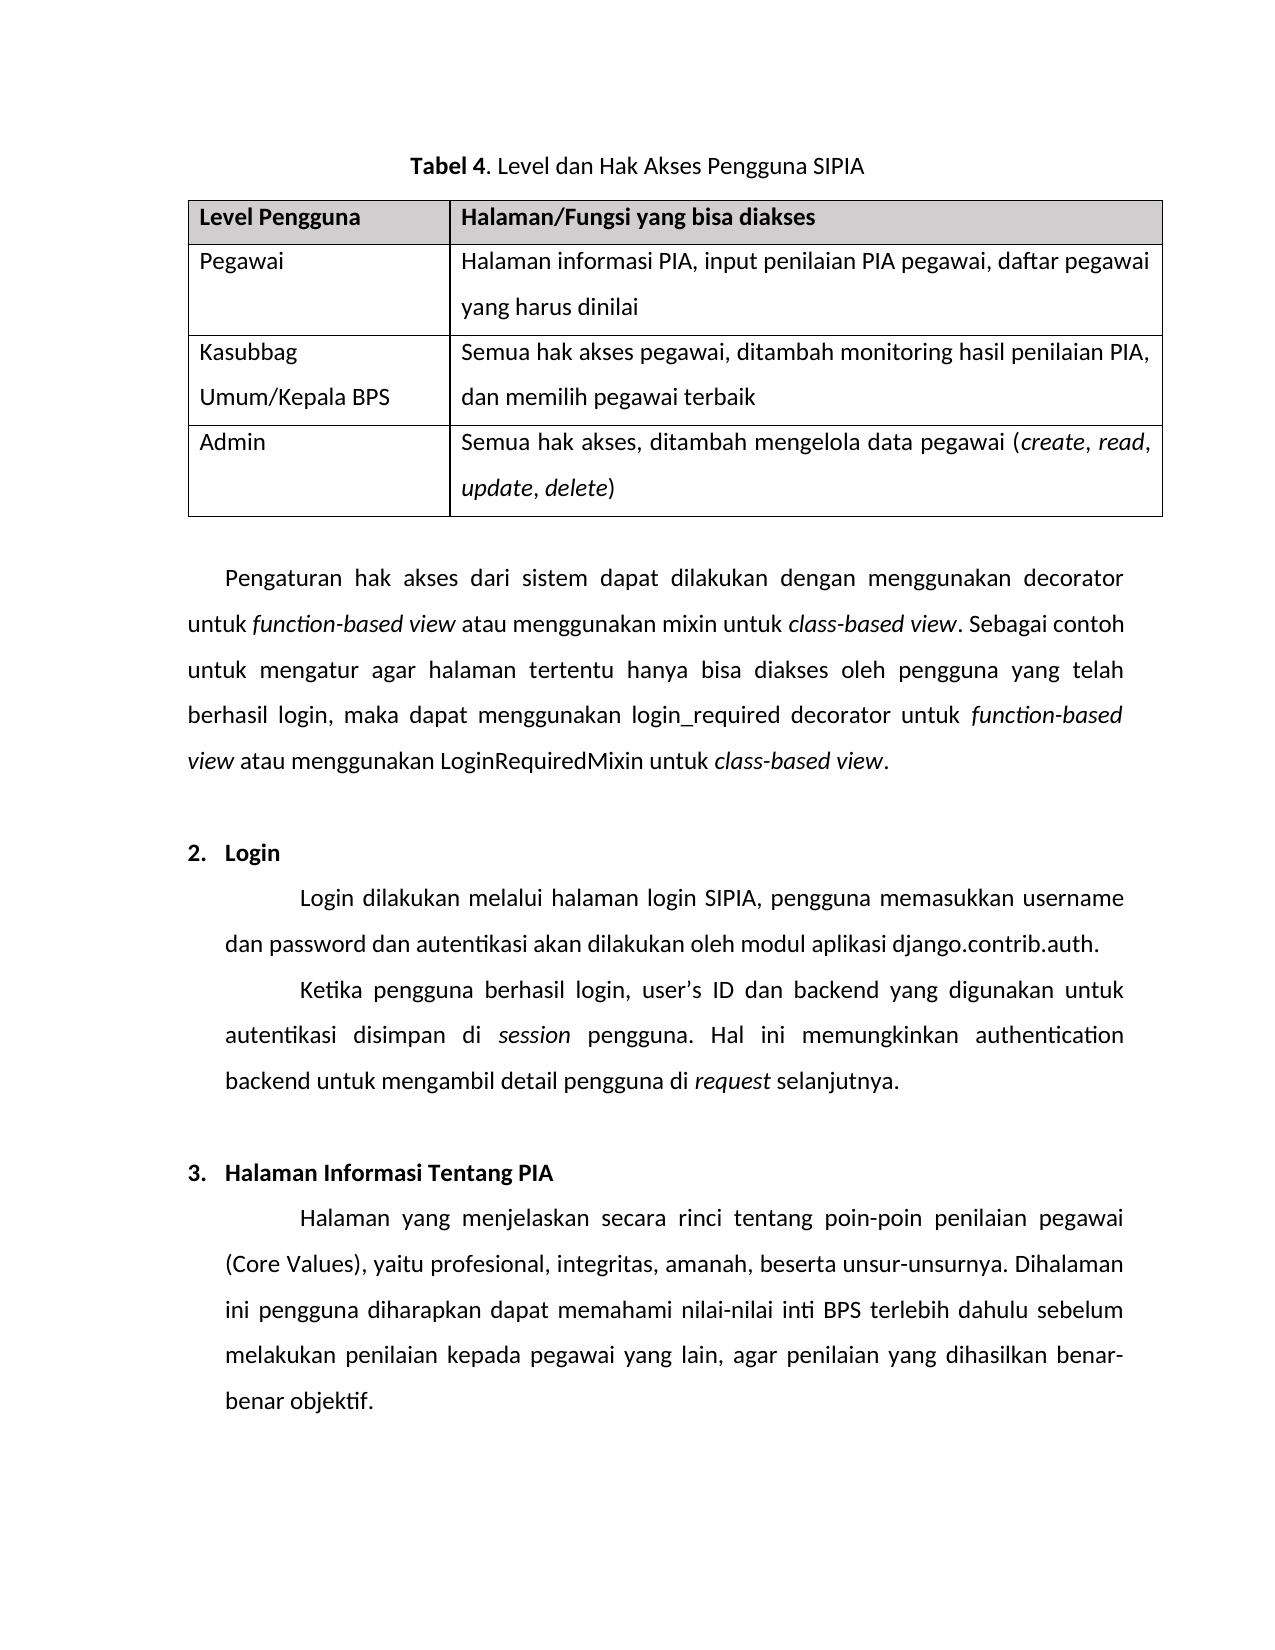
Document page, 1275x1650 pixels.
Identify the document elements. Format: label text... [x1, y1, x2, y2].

list Login dilakukan melalui halaman login SIPIA, pengguna memasukkan username dan password dan autentikasi akan dilakukan oleh modul aplikasi django.contrib.auth. [225, 882, 1125, 959]
table_cell Kasubbag Umum/Kepala BPS [189, 336, 449, 425]
list Login [187, 837, 1125, 867]
table_cell Semua hak akses pegawai, ditambah monitoring hasil penilaian PIA, dan memilih pegawai terbaik [451, 336, 1162, 425]
list Halaman yang menjelaskan secara rinci tentang poin-poin penilaian pegawai (Core Values), yaitu profesional, integritas, amanah, beserta unsur-unsurnya. Dihalaman ini pengguna diharapkan dapat memahami nilai-nilai inti BPS terlebih dahulu sebelum melakukan penilaian kepada pegawai yang lain, agar penilaian yang dihasilkan benar-benar objektif. [225, 1202, 1125, 1416]
table_cell Admin [189, 426, 449, 516]
list Pengaturan hak akses dari sistem dapat dilakukan dengan menggunakan decorator untuk function-based view atau menggunakan mixin untuk class-based view. Sebagai contoh untuk mengatur agar halaman tertentu hanya bisa diakses oleh pengguna yang telah berhasil login, maka dapat menggunakan login_required decorator untuk function-based view atau menggunakan LoginRequiredMixin untuk class-based view. [187, 562, 1125, 776]
table_header Level Pengguna [189, 201, 449, 244]
table_cell Halaman informasi PIA, input penilaian PIA pegawai, daftar pegawai yang harus dinilai [451, 245, 1162, 335]
table_cell Pegawai [189, 245, 449, 335]
list Halaman Informasi Tentang PIA [187, 1157, 1125, 1187]
text Tabel 4. Level dan Hak Akses Pengguna SIPIA [150, 150, 1125, 181]
list Ketika pengguna berhasil login, user’s ID dan backend yang digunakan untuk autentikasi disimpan di session pengguna. Hal ini memungkinkan authentication backend untuk mengambil detail pengguna di request selanjutnya. [225, 974, 1125, 1096]
table_cell Semua hak akses, ditambah mengelola data pegawai (create, read, update, delete) [451, 426, 1162, 516]
table_header Halaman/Fungsi yang bisa diakses [451, 201, 1162, 244]
